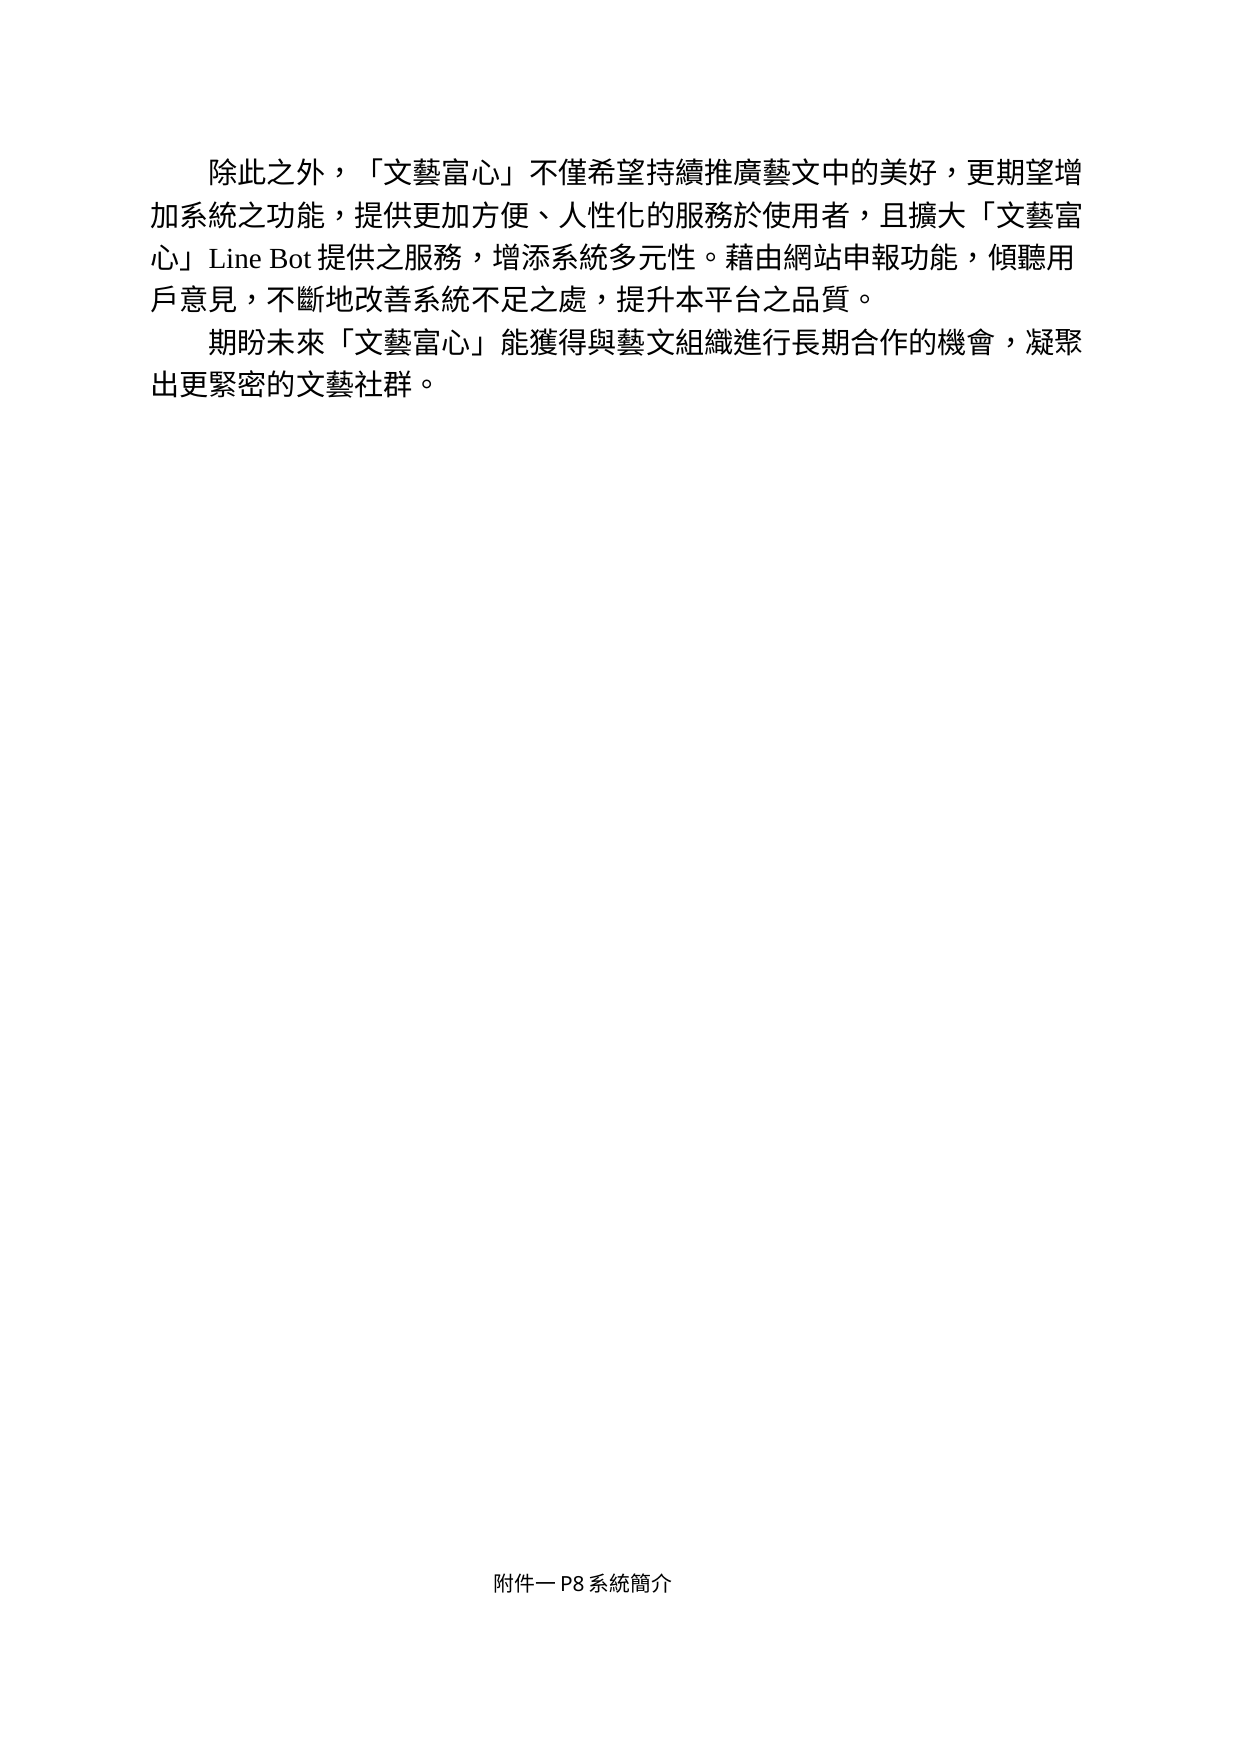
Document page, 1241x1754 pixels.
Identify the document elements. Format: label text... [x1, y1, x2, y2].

text 期盼未來「文藝富心」能獲得與藝文組織進行長期合作的機會，凝聚出更緊密的文藝社群。 [150, 319, 1090, 404]
text 除此之外，「文藝富心」不僅希望持續推廣藝文中的美好，更期望增加系統之功能，提供更加方便、人性化的服務於使用者，且擴大「文藝富心」Line Bot提供之服務，增添系統多元性。藉由網站申報功能，傾聽用戶意見，不斷地改善系統不足之處，提升本平台之品質。 [150, 150, 1090, 319]
